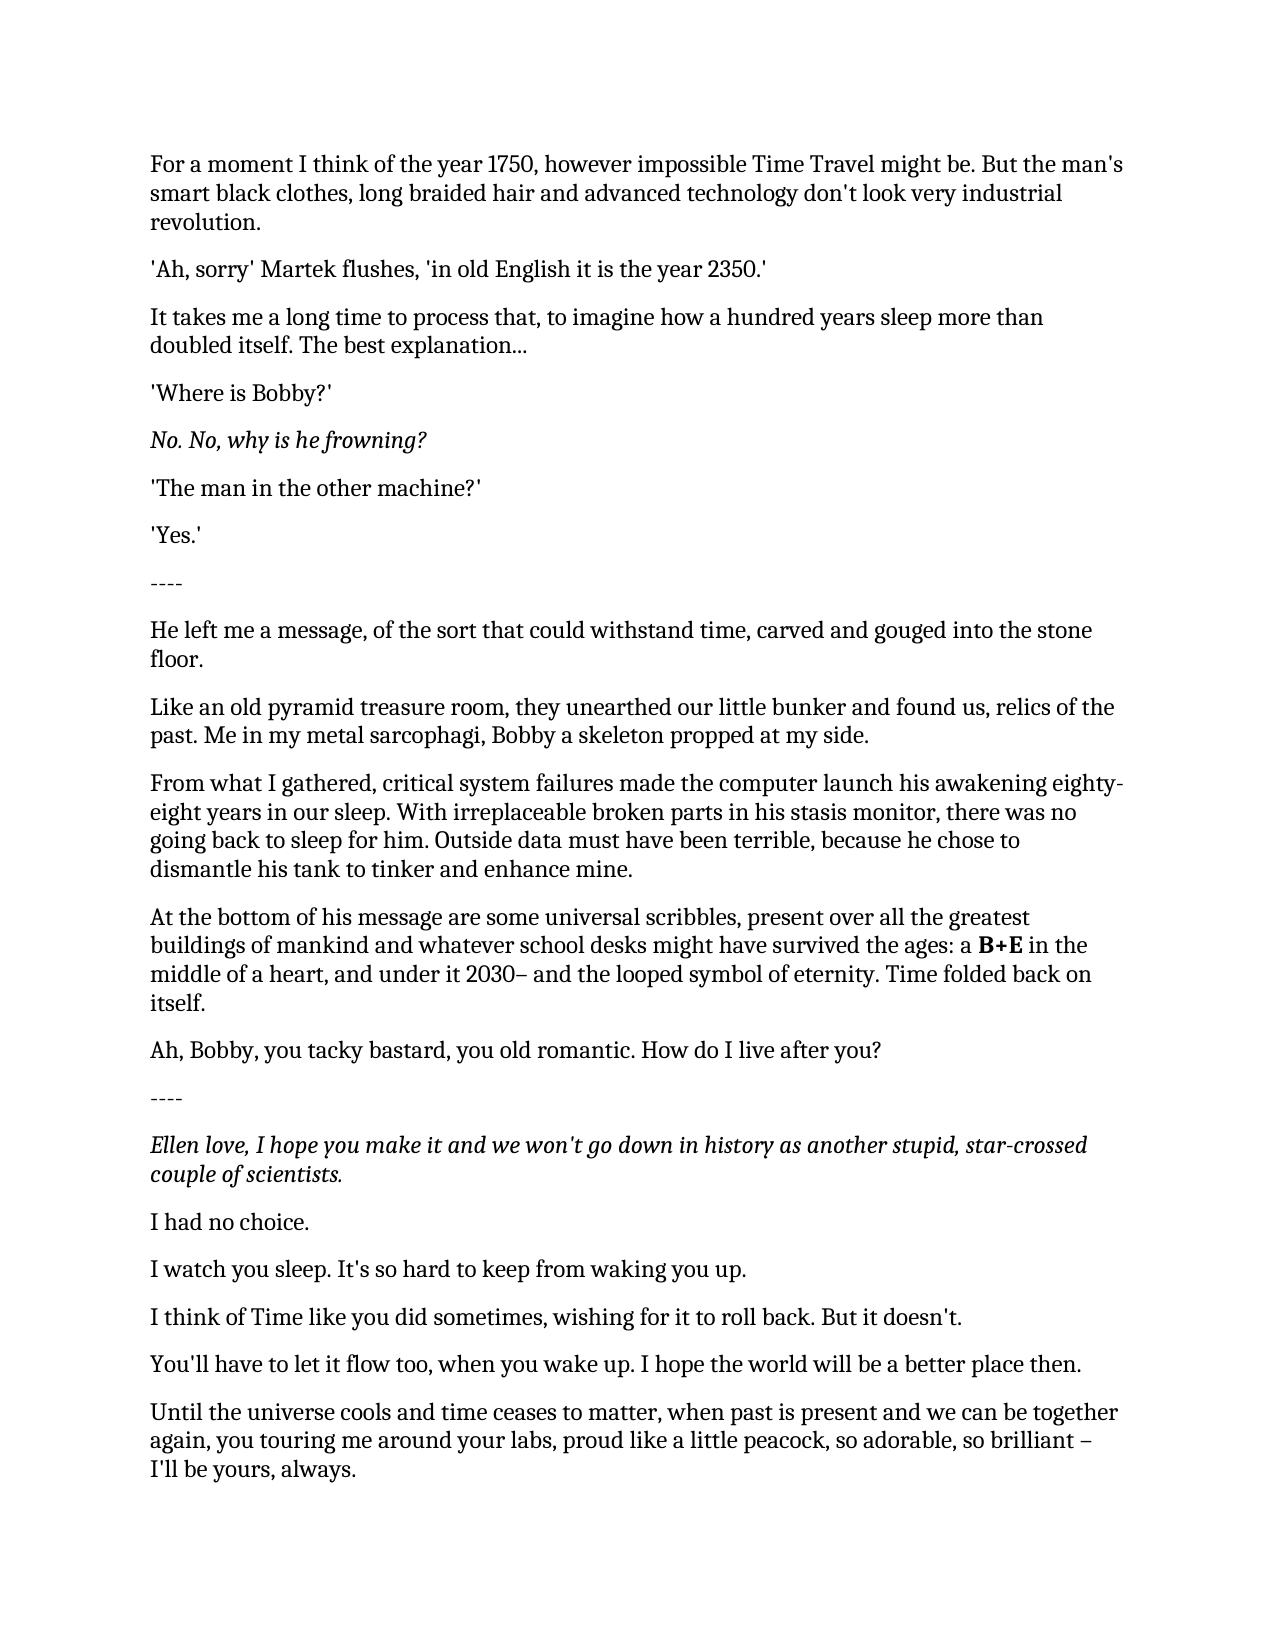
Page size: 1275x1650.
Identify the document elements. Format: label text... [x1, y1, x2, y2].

text For a moment I think of the year 1750, however impossible Time Travel might be. But the man's smart black clothes, long braided hair and advanced technology don't look very industrial revolution. [150, 150, 1125, 236]
text He left me a message, of the sort that could withstand time, carved and gouged into the stone floor. [150, 616, 1125, 674]
text I watch you sleep. It's so hard to keep from waking you up. [150, 1255, 1125, 1284]
text I think of Time like you did sometimes, wishing for it to roll back. But it doesn't. [150, 1302, 1125, 1331]
text You'll have to let it flow too, when you wake up. I hope the world will be a better place then. [150, 1350, 1125, 1379]
text 'The man in the other machine?' [150, 474, 1125, 502]
text Like an old pyramid treasure room, they unearthed our little bunker and found us, relics of the past. Me in my metal sarcophagi, Bobby a skeleton propped at my side. [150, 692, 1125, 750]
text From what I gathered, critical system failures made the computer launch his awakening eighty-eight years in our sleep. With irreplaceable broken parts in his stasis monitor, there was no going back to sleep for him. Outside data must have been terrible, because he chose to dismantle his tank to tinker and enhance mine. [150, 769, 1125, 884]
text Ellen love, I hope you make it and we won't go down in history as another stupid, star-crossed couple of scientists. [150, 1131, 1125, 1189]
text No. No, why is he frowning? [150, 426, 1125, 455]
text Ah, Bobby, you tacky bastard, you old romantic. How do I live after you? [150, 1036, 1125, 1065]
text It takes me a long time to process that, to imagine how a hundred years sleep more than doubled itself. The best explanation... [150, 302, 1125, 360]
text 'Where is Bobby?' [150, 379, 1125, 407]
text 'Yes.' [150, 521, 1125, 550]
text ---- [150, 569, 1125, 597]
text 'Ah, sorry' Martek flushes, 'in old English it is the year 2350.' [150, 255, 1125, 284]
text I had no choice. [150, 1207, 1125, 1236]
text At the bottom of his message are some universal scribbles, present over all the greatest buildings of mankind and whatever school desks might have survived the ages: a B+E in the middle of a heart, and under it 2030– and the looped symbol of eternity. Time folded back on itself. [150, 902, 1125, 1017]
text Until the universe cools and time ceases to matter, when past is present and we can be together again, you touring me around your labs, proud like a little peacock, so adorable, so brilliant – I'll be yours, always. [150, 1397, 1125, 1484]
text ---- [150, 1084, 1125, 1112]
